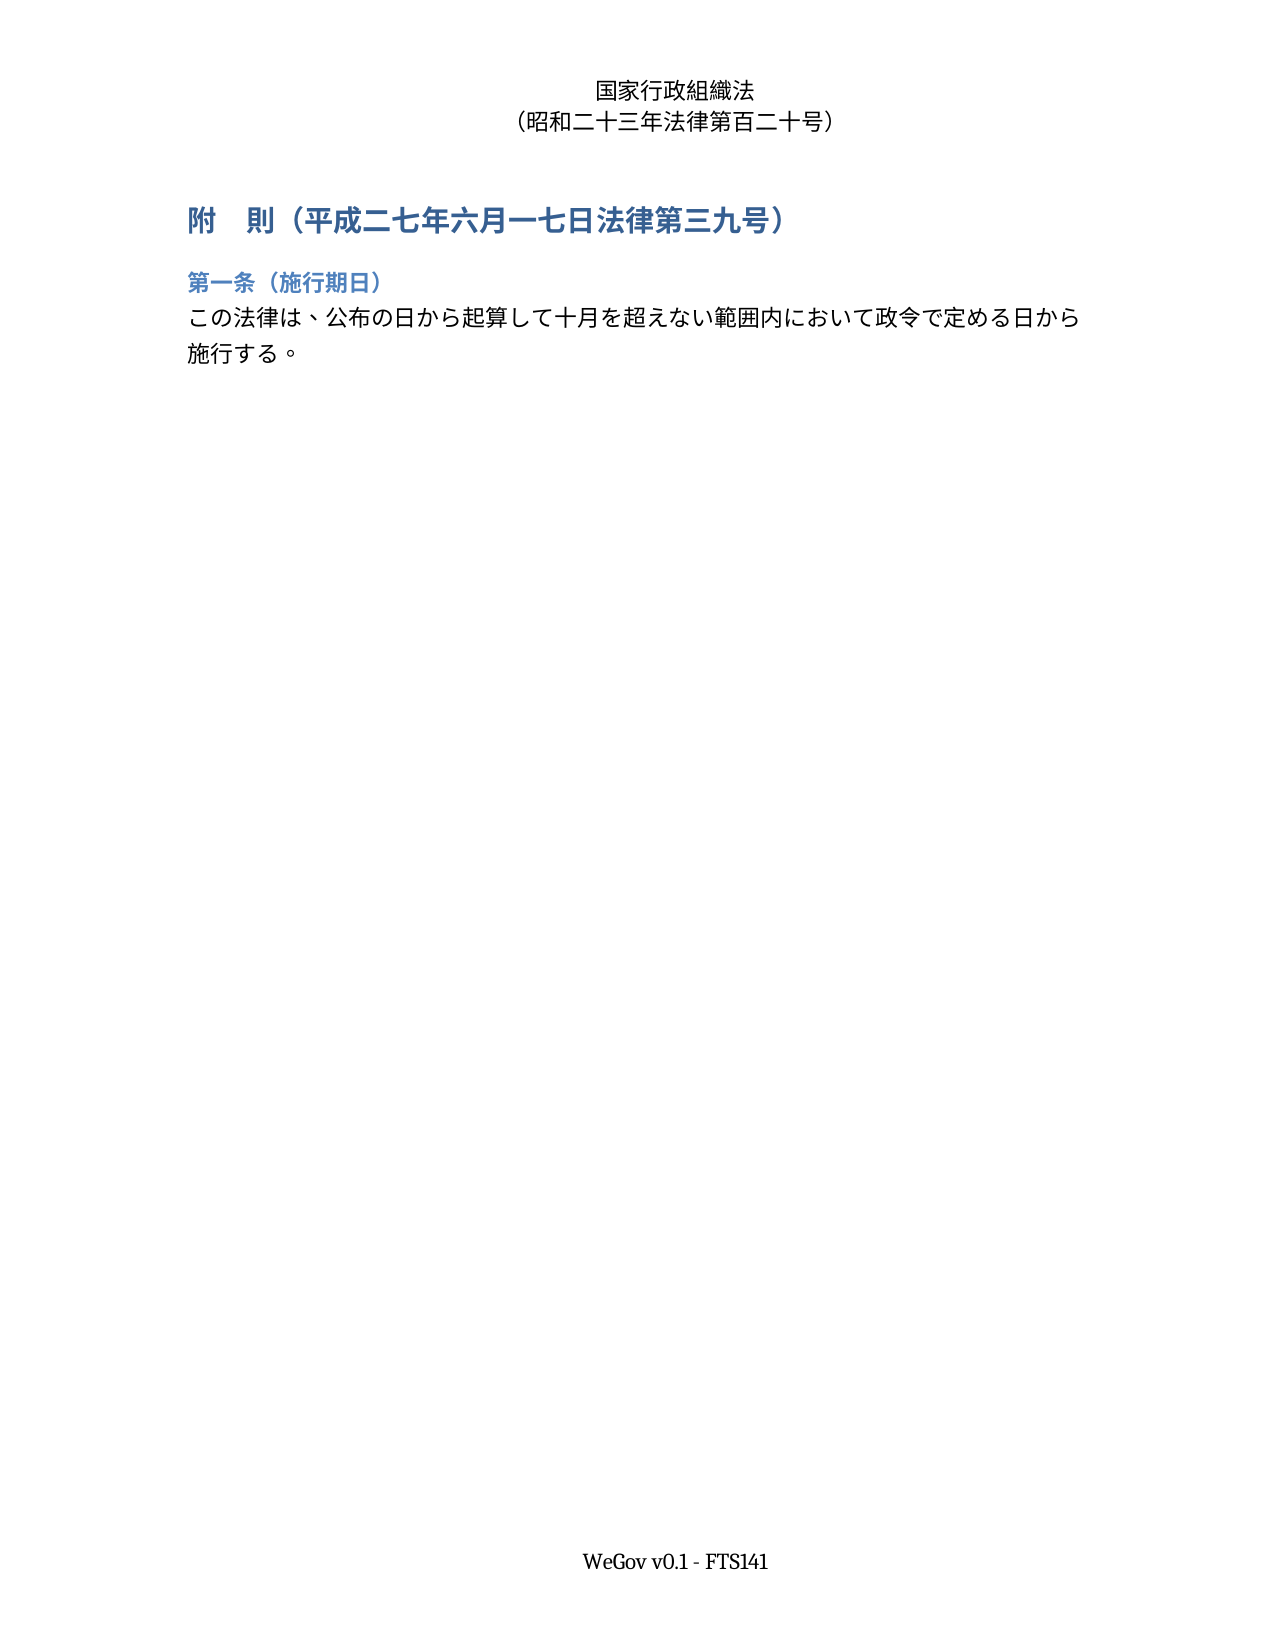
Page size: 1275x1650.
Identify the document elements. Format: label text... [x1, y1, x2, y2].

subtitle 附 則（平成二七年六月一七日法律第三九号） [187, 200, 1087, 240]
subtitle 第一条（施行期日） [187, 266, 1087, 298]
text この法律は、公布の日から起算して十月を超えない範囲内において政令で定める日から施行する。 [187, 302, 1087, 369]
